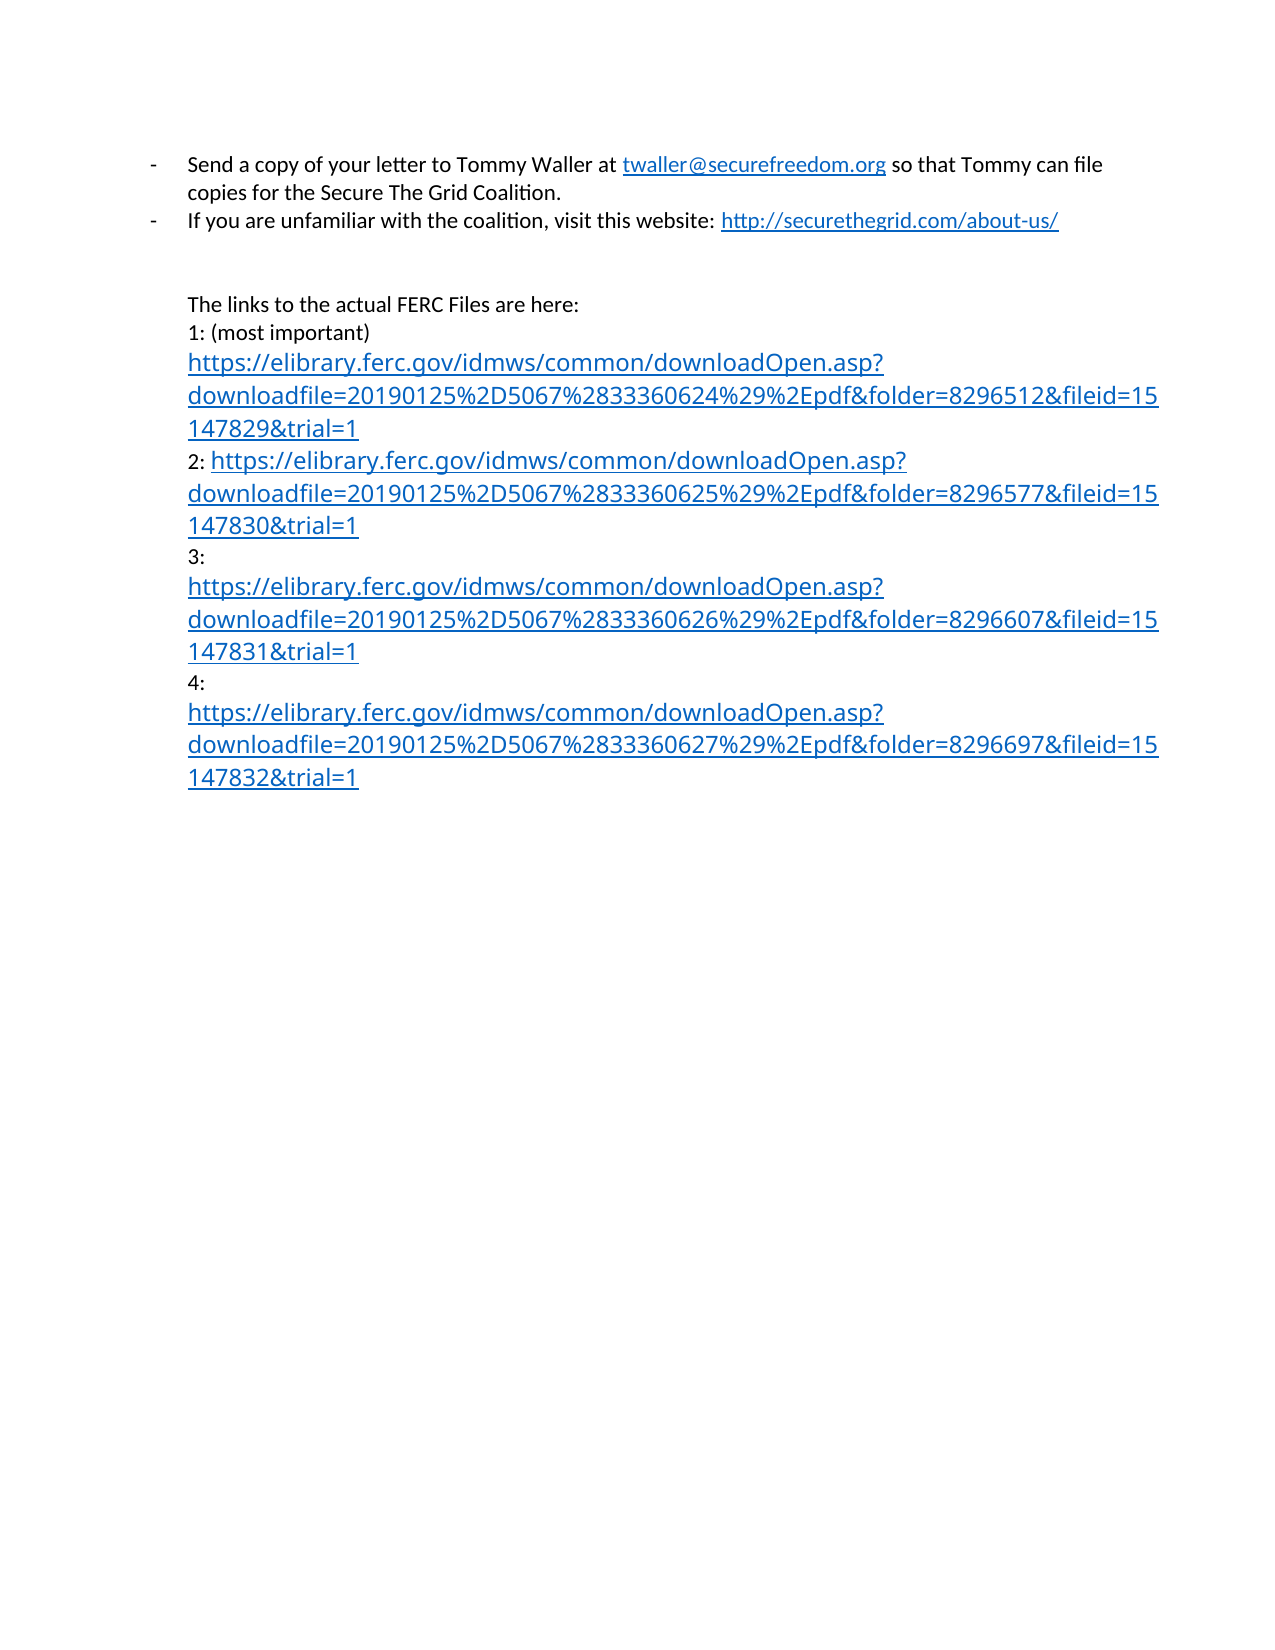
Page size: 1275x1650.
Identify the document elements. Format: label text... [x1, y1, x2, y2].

text https://elibrary.ferc.gov/idmws/common/downloadOpen.asp?downloadfile=20190125%2D5067%2833360624%29%2Epdf&folder=8296512&fileid=15147829&trial=1 [359, 346, 1162, 444]
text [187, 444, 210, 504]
text https://elibrary.ferc.gov/idmws/common/downloadOpen.asp?downloadfile=20190125%2D5067%2833360626%29%2Epdf&folder=8296607&fileid=15147831&trial=1 [187, 570, 1162, 668]
text The links to the actual FERC Files are here: [187, 290, 1162, 318]
list Send a copy of your letter to Tommy Waller at twaller@securefreedom.org so that Tommy can file copies for the Secure The Grid Coalition. [150, 150, 1162, 206]
text 2: https://elibrary.ferc.gov/idmws/common/downloadOpen.asp?downloadfile=20190125%2D5067%2833360625%29%2Epdf&folder=8296577&fileid=15147830&trial=1 [359, 444, 1162, 542]
text 1: (most important) [187, 318, 1162, 346]
text https://elibrary.ferc.gov/idmws/common/downloadOpen.asp?downloadfile=20190125%2D5067%2833360627%29%2Epdf&folder=8296697&fileid=15147832&trial=1 [359, 696, 1162, 793]
text 4: [187, 668, 1162, 696]
text 3: [187, 542, 1162, 570]
list If you are unfamiliar with the coalition, visit this website: http://securethegrid.com/about-us/ [150, 206, 1162, 234]
